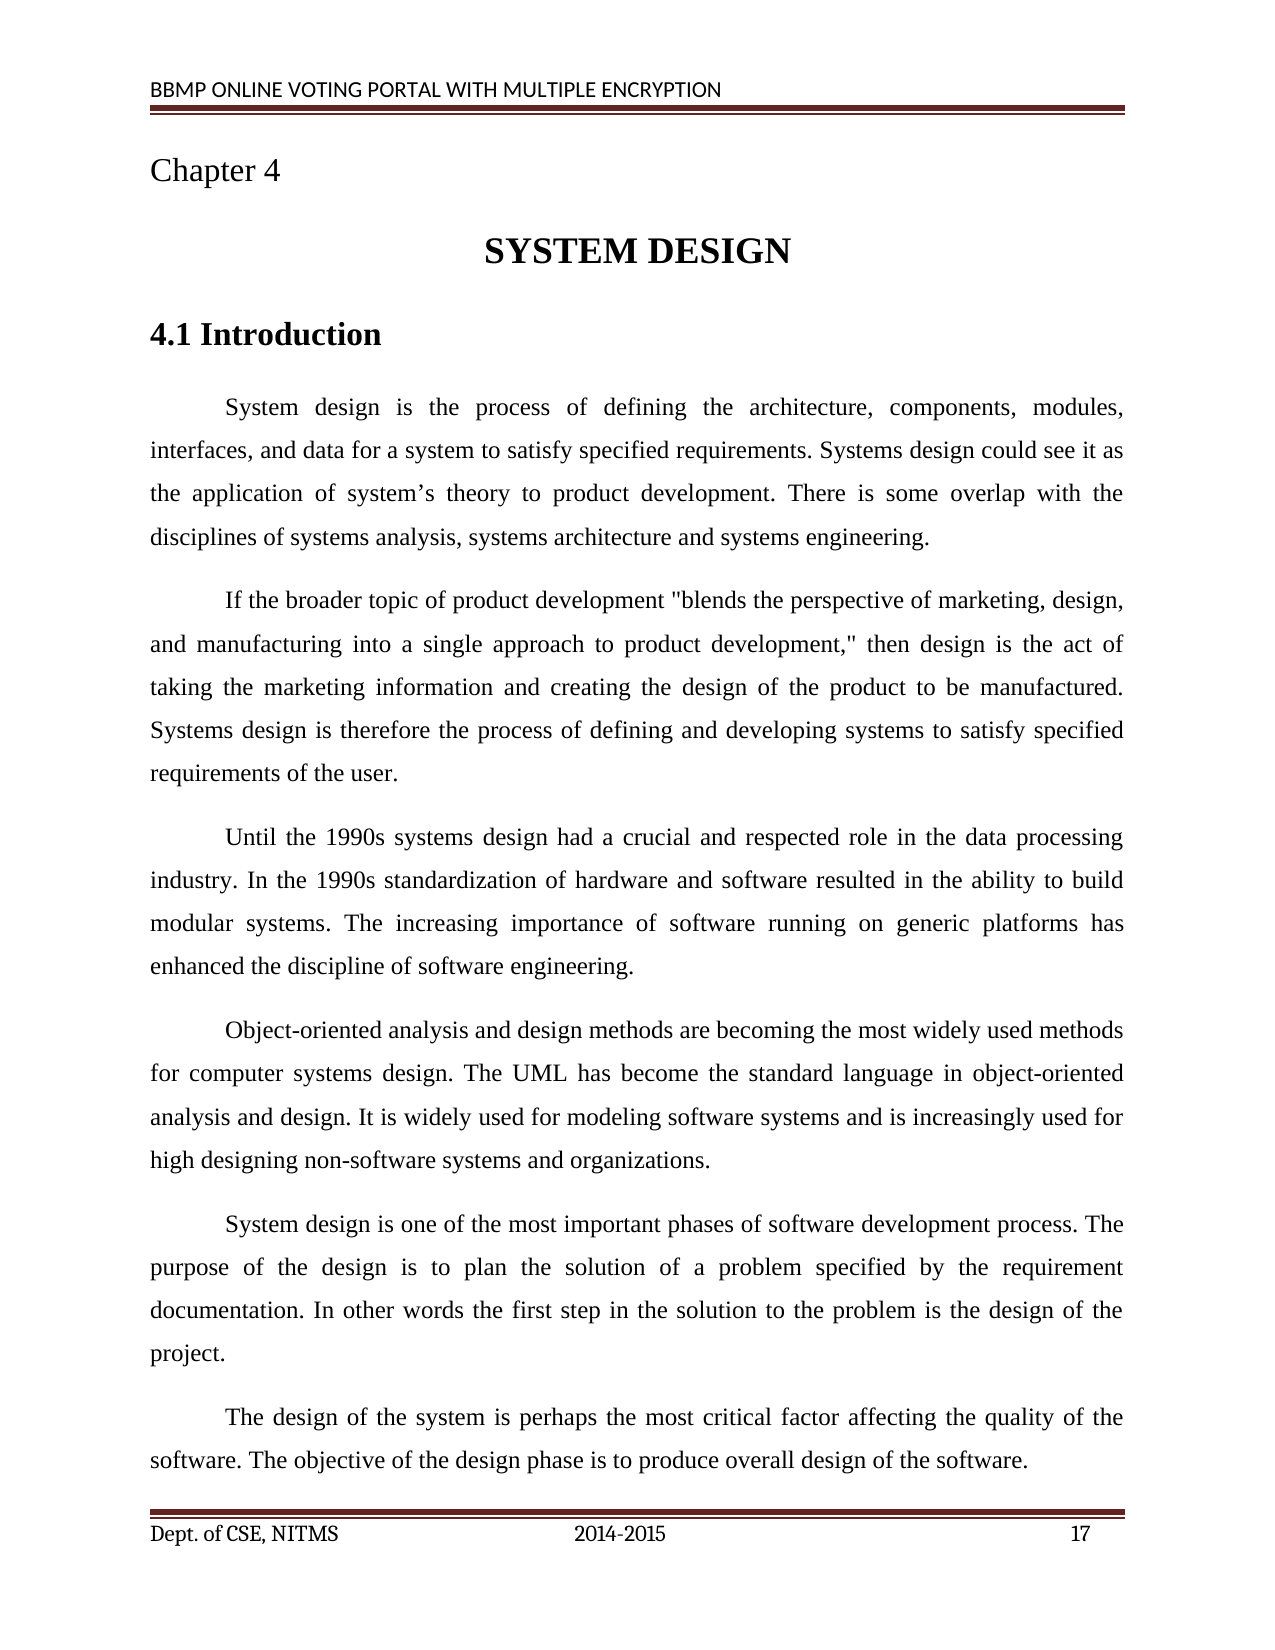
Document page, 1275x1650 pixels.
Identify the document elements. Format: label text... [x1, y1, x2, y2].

text Chapter 4 [150, 150, 1125, 188]
text SYSTEM DESIGN [150, 228, 1125, 271]
text System design is the process of defining the architecture, components, modules, interfaces, and data for a system to satisfy specified requirements. Systems design could see it as the application of system’s theory to product development. There is some overlap with the disciplines of systems analysis, systems architecture and systems engineering. [150, 392, 1125, 550]
text Until the 1990s systems design had a crucial and respected role in the data processing industry. In the 1990s standardization of hardware and software resulted in the ability to build modular systems. The increasing importance of software running on generic platforms has enhanced the discipline of software engineering. [150, 822, 1125, 980]
text 4.1 Introduction [150, 314, 1125, 352]
text The design of the system is perhaps the most critical factor affecting the quality of the software. The objective of the design phase is to produce overall design of the software. [150, 1402, 1125, 1474]
text System design is one of the most important phases of software development process. The purpose of the design is to plan the solution of a problem specified by the requirement documentation. In other words the first step in the solution to the problem is the design of the project. [150, 1209, 1125, 1367]
text If the broader topic of product development "blends the perspective of marketing, design, and manufacturing into a single approach to product development," then design is the act of taking the marketing information and creating the design of the product to be manufactured. Systems design is therefore the process of defining and developing systems to satisfy specified requirements of the user. [150, 586, 1125, 787]
text Object-oriented analysis and design methods are becoming the most widely used methods for computer systems design. The UML has become the standard language in object-oriented analysis and design. It is widely used for modeling software systems and is increasingly used for high designing non-software systems and organizations. [150, 1015, 1125, 1173]
